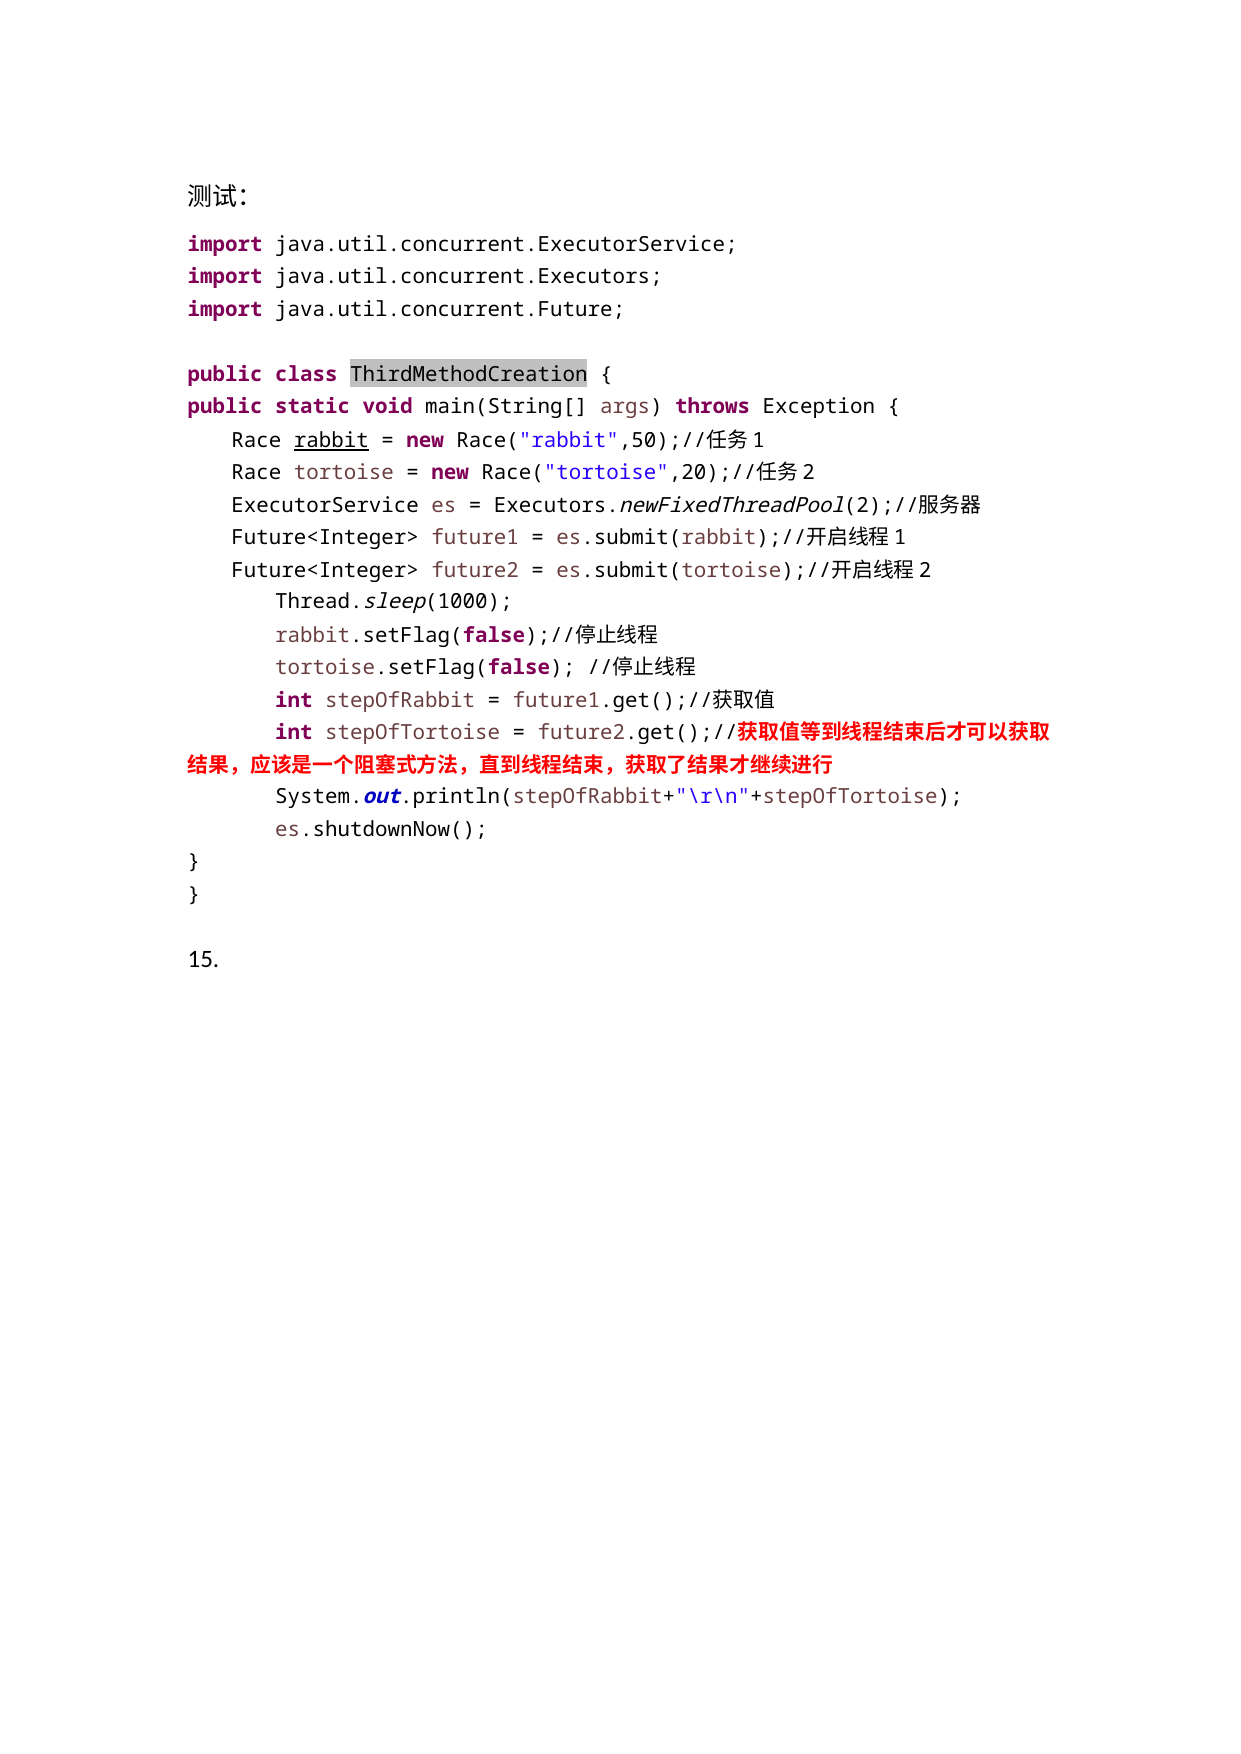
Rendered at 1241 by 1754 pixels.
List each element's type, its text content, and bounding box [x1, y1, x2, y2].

text Race rabbit = new Race("rabbit",50);//任务1 [187, 422, 1053, 454]
text Future<Integer> future2 = es.submit(tortoise);//开启线程2 [187, 552, 1053, 584]
text } [187, 877, 1053, 909]
text import java.util.concurrent.ExecutorService; [187, 227, 1053, 259]
text public class ThirdMethodCreation { [187, 357, 1053, 389]
text tortoise.setFlag(false); //停止线程 [187, 649, 1053, 682]
text 测试： [187, 162, 1053, 227]
text Thread.sleep(1000); [187, 584, 1053, 617]
text es.shutdownNow(); [187, 812, 1053, 844]
text Future<Integer> future1 = es.submit(rabbit);//开启线程1 [187, 519, 1053, 552]
text System.out.println(stepOfRabbit+"\r\n"+stepOfTortoise); [187, 779, 1053, 812]
text } [187, 844, 1053, 877]
text ExecutorService es = Executors.newFixedThreadPool(2);//服务器 [187, 487, 1053, 519]
text Race tortoise = new Race("tortoise",20);//任务2 [187, 454, 1053, 487]
text public static void main(String[] args) throws Exception { [187, 389, 1053, 422]
text import java.util.concurrent.Future; [187, 292, 1053, 324]
text rabbit.setFlag(false);//停止线程 [187, 617, 1053, 649]
text int stepOfTortoise = future2.get();//获取值等到线程结束后才可以获取结果，应该是一个阻塞式方法，直到线程结束，获取了结果才继续进行 [187, 714, 1053, 779]
text int stepOfRabbit = future1.get();//获取值 [187, 682, 1053, 714]
text import java.util.concurrent.Executors; [187, 259, 1053, 292]
